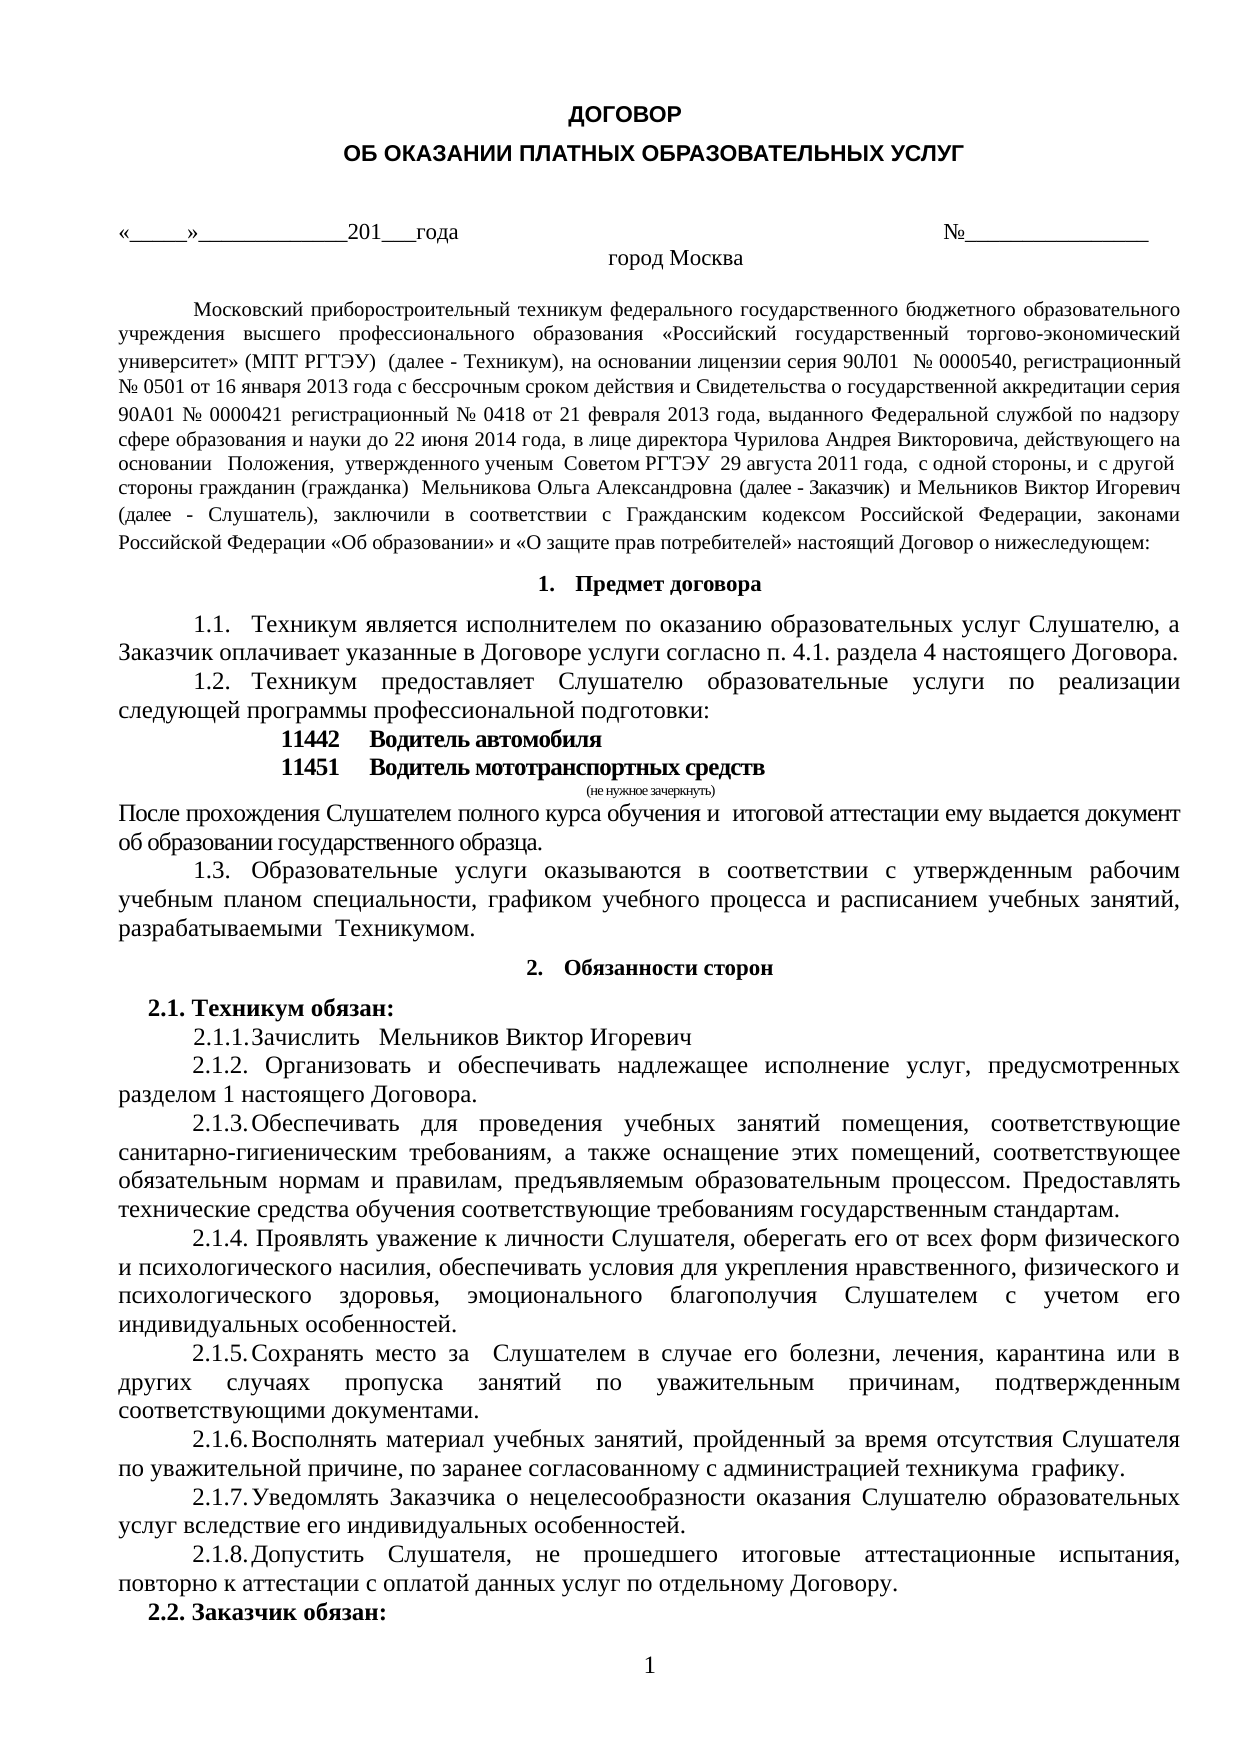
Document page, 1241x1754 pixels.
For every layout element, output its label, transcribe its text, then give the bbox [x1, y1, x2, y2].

subtitle Обязанности сторон [118, 954, 1181, 981]
list Уведомлять Заказчика о нецелесообразности оказания Слушателю образовательных услуг вследствие его индивидуальных особенностей. [118, 1482, 1181, 1539]
subtitle Предмет договора [118, 570, 1181, 596]
text 2.1.2. Организовать и обеспечивать надлежащее исполнение услуг, предусмотренных разделом 1 настоящего Договора. [118, 1051, 1181, 1108]
list Сохранять место за Слушателем в случае его болезни, лечения, карантина или в других случаях пропуска занятий по уважительным причинам, подтвержденным соответствующими документами. [118, 1338, 1181, 1424]
text стороны гражданин (гражданка) Мельникова Ольга Александровна (далее - Заказчик) и Мельников Виктор Игоревич (далее - Слушатель), заключили в соответствии с Гражданским кодексом Российской Федерации, законами Российской Федерации «Об образовании» и «О защите прав потребителей» настоящий Договор о нижеследующем: [118, 474, 1181, 554]
text 2.1. Техникум обязан: [118, 993, 1181, 1022]
text 2.1.3. Обеспечивать для проведения учебных занятий помещения, соответствующие санитарно-гигиеническим требованиям, а также оснащение этих помещений, соответствующее обязательным нормам и правилам, предъявляемым образовательным процессом. Предоставлять технические средства обучения соответствующие требованиям государственным стандартам. [118, 1108, 1181, 1223]
text 2.1.4. Проявлять уважение к личности Слушателя, оберегать его от всех форм физического и психологического насилия, обеспечивать условия для укрепления нравственного, физического и психологического здоровья, эмоционального благополучия Слушателем с учетом его индивидуальных особенностей. [118, 1223, 1181, 1338]
text «_____»_____________201___года №________________ [118, 218, 1181, 244]
text ДОГОВОР [493, 101, 1181, 127]
text 2.2. Заказчик обязан: [118, 1597, 1181, 1626]
text Московский приборостроительный техникум федерального государственного бюджетного образовательного учреждения высшего профессионального образования «Российский государственный торгово-экономический университет» (МПТ РГТЭУ) (далее - Техникум), на основании лицензии серия 90Л01 № 0000540, регистрационный № 0501 от 16 января 2013 года с бессрочным сроком действия и Свидетельства о государственной аккредитации серия 90А01 № 0000421 регистрационный № 0418 от 21 февраля 2013 года, выданного Федеральной службой по надзору сфере образования и науки до 22 июня 2014 года, в лице директора Чурилова Андрея Викторовича, действующего на основании Положения, утвержденного ученым Советом РГТЭУ 29 августа 2011 года, с одной стороны, и с другой [118, 297, 1181, 474]
list Восполнять материал учебных занятий, пройденный за время отсутствия Слушателя по уважительной причине, по заранее согласованному с администрацией техникума графику. [118, 1424, 1181, 1482]
text (не нужное зачеркнуть) [118, 781, 1181, 798]
text 1.3. Образовательные услуги оказываются в соответствии с утвержденным рабочим учебным планом специальности, графиком учебного процесса и расписанием учебных занятий, разрабатываемыми Техникумом. [118, 856, 1181, 942]
list Допустить Слушателя, не прошедшего итоговые аттестационные испытания, повторно к аттестации с оплатой данных услуг по отдельному Договору. [118, 1539, 1181, 1597]
text 11442 Водитель автомобиля [118, 724, 1181, 752]
text город Москва [118, 244, 1181, 270]
list Техникум является исполнителем по оказанию образовательных услуг Слушателю, а Заказчик оплачивает указанные в Договоре услуги согласно п. 4.1. раздела 4 настоящего Договора. [118, 609, 1181, 666]
text ОБ ОКАЗАНИИ ПЛАТНЫХ ОБРАЗОВАТЕЛЬНЫХ УСЛУГ [268, 140, 1181, 166]
text 11451 Водитель мототранспортных средств [118, 752, 1181, 781]
text 1.2. Техникум предоставляет Слушателю образовательные услуги по реализации следующей программы профессиональной подготовки: [118, 666, 1181, 724]
text 2.1.1. Зачислить Мельников Виктор Игоревич [193, 1022, 1181, 1051]
text После прохождения Слушателем полного курса обучения и итоговой аттестации ему выдается документ об образовании государственного образца. [118, 798, 1181, 856]
